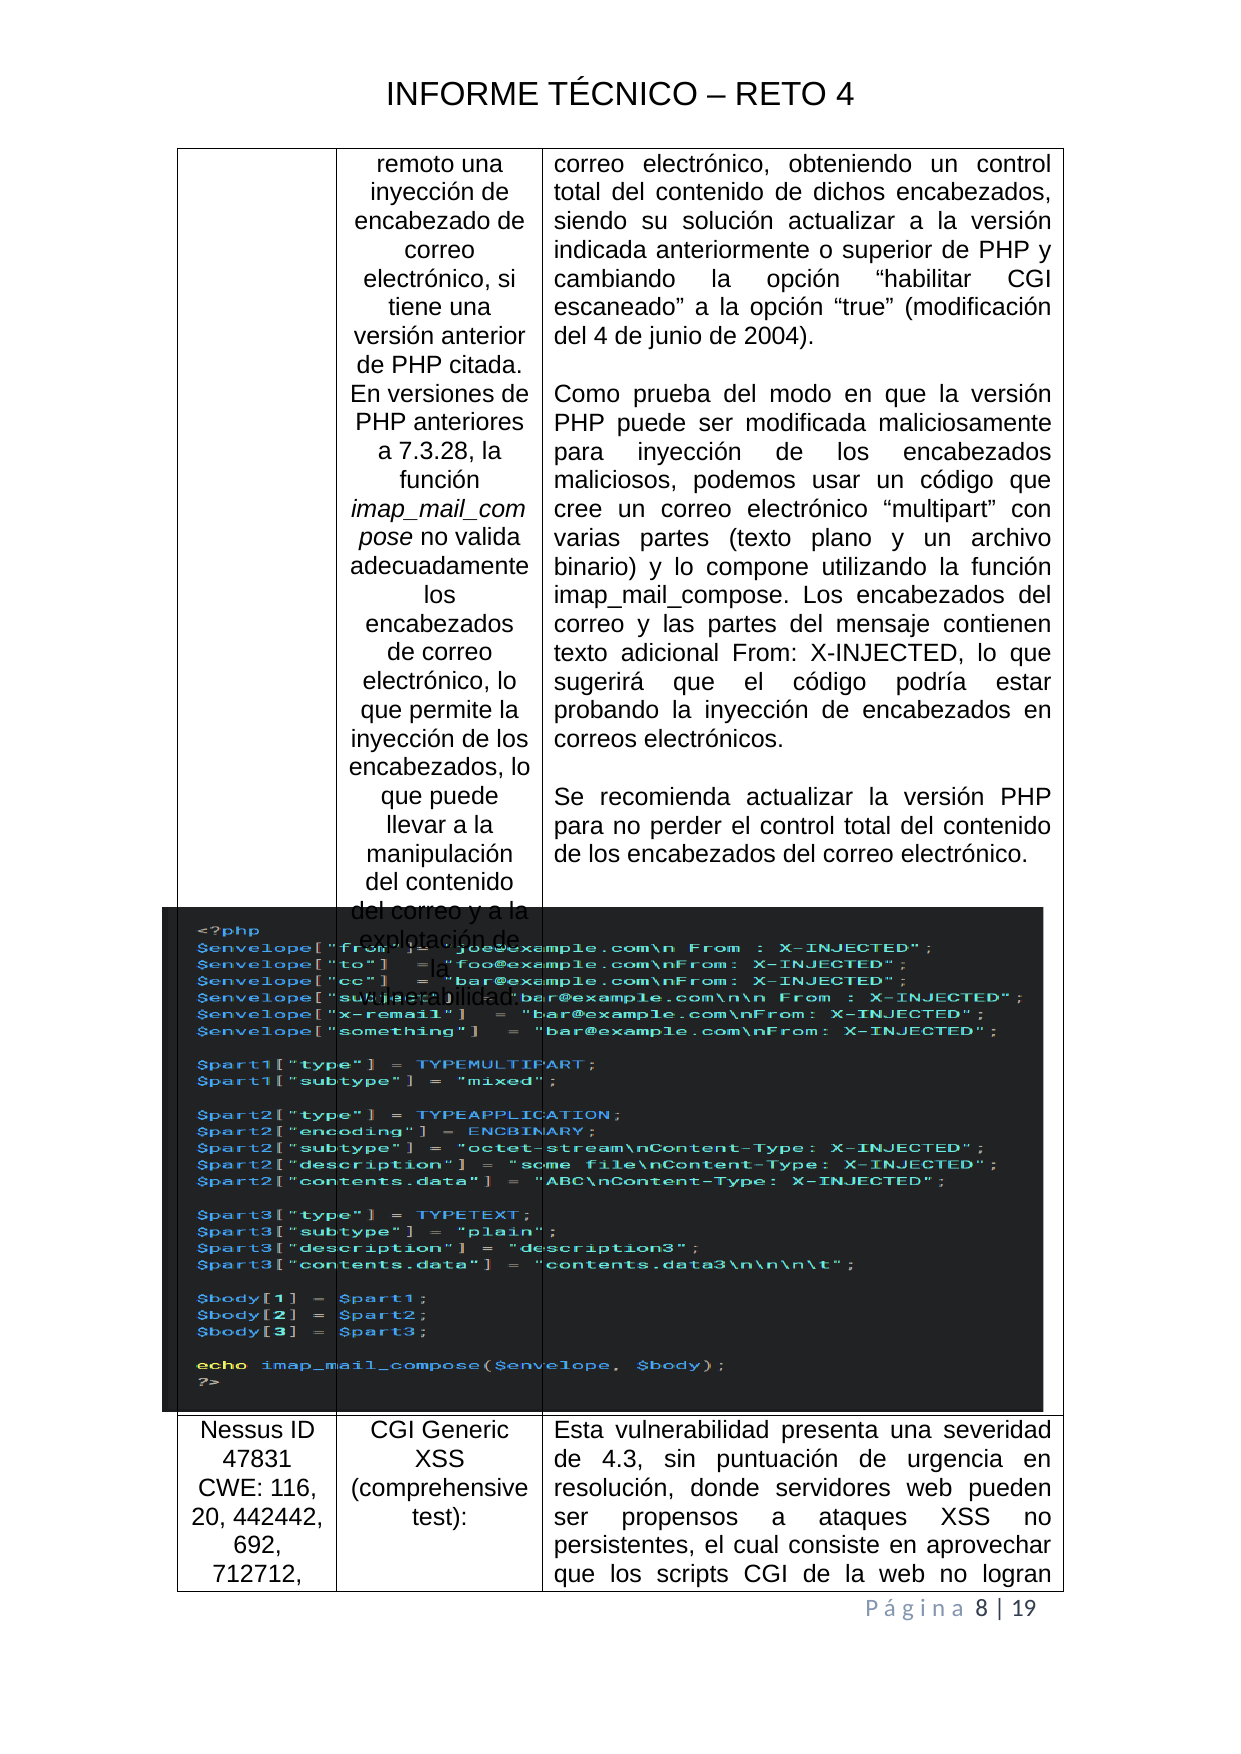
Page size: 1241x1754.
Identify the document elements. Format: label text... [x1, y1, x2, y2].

table_cell Nessus ID 152853 IAVT: 0001-T-0936 [178, 149, 336, 1414]
table_cell Nessus ID 47831 CWE: 116, 20, 442442, 692, 712712, 722, 725725, 74, 751751, 79, 80, 801801, 811, 811811, 83, 84, 85, 86, 87, 928, 931 [178, 1416, 336, 1591]
picture [162, 907, 177, 1412]
